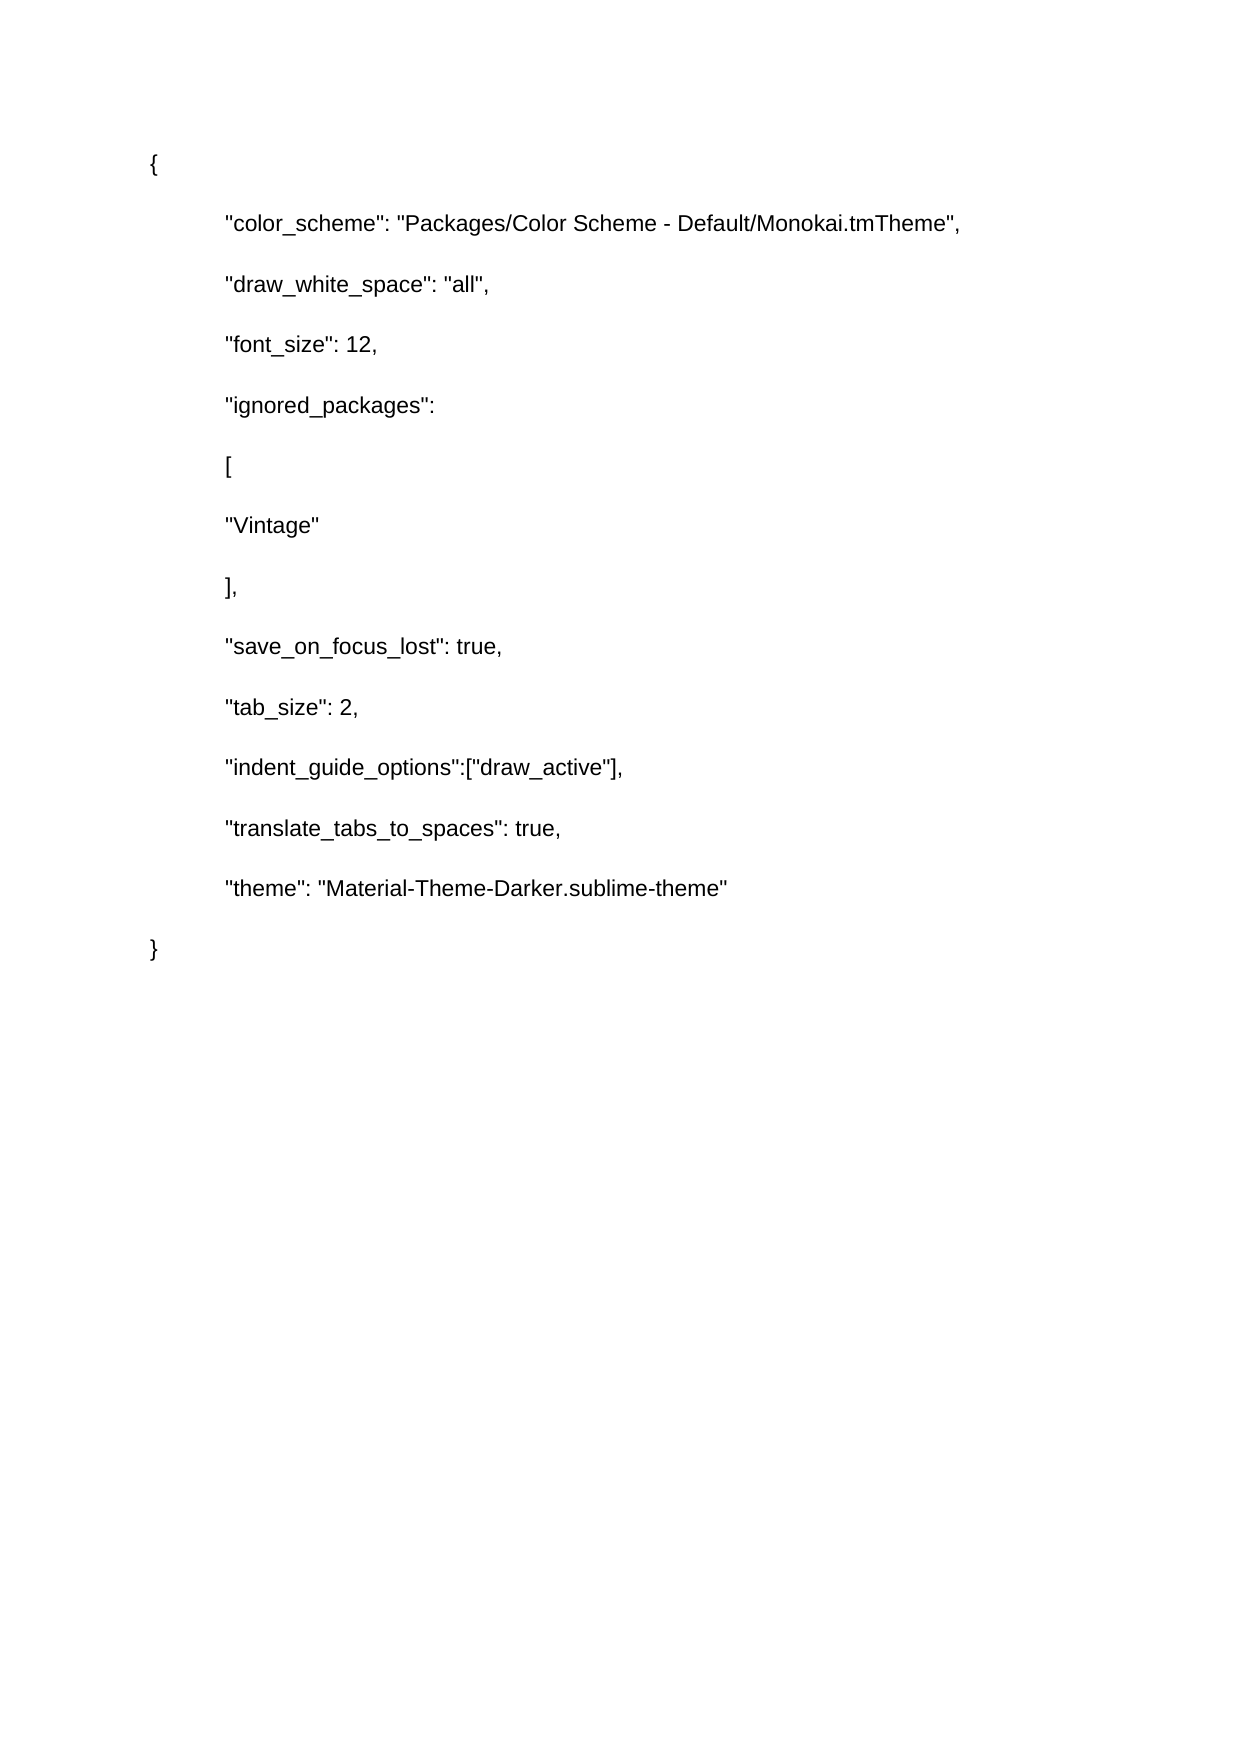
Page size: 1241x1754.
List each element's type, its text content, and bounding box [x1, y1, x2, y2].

text "indent_guide_options":["draw_active"], [150, 754, 1090, 781]
text "save_on_focus_lost": true, [150, 633, 1090, 660]
text "tab_size": 2, [150, 694, 1090, 720]
text "translate_tabs_to_spaces": true, [150, 814, 1090, 841]
text "ignored_packages": [150, 392, 1090, 418]
text "Vintage" [150, 512, 1090, 539]
text [ [150, 452, 1090, 478]
text "font_size": 12, [150, 331, 1090, 358]
text ], [150, 573, 1090, 599]
text { [150, 150, 1090, 176]
text "theme": "Material-Theme-Darker.sublime-theme" [150, 875, 1090, 901]
text } [150, 935, 1090, 962]
text "color_scheme": "Packages/Color Scheme - Default/Monokai.tmTheme", [150, 210, 1090, 237]
text "draw_white_space": "all", [150, 271, 1090, 297]
